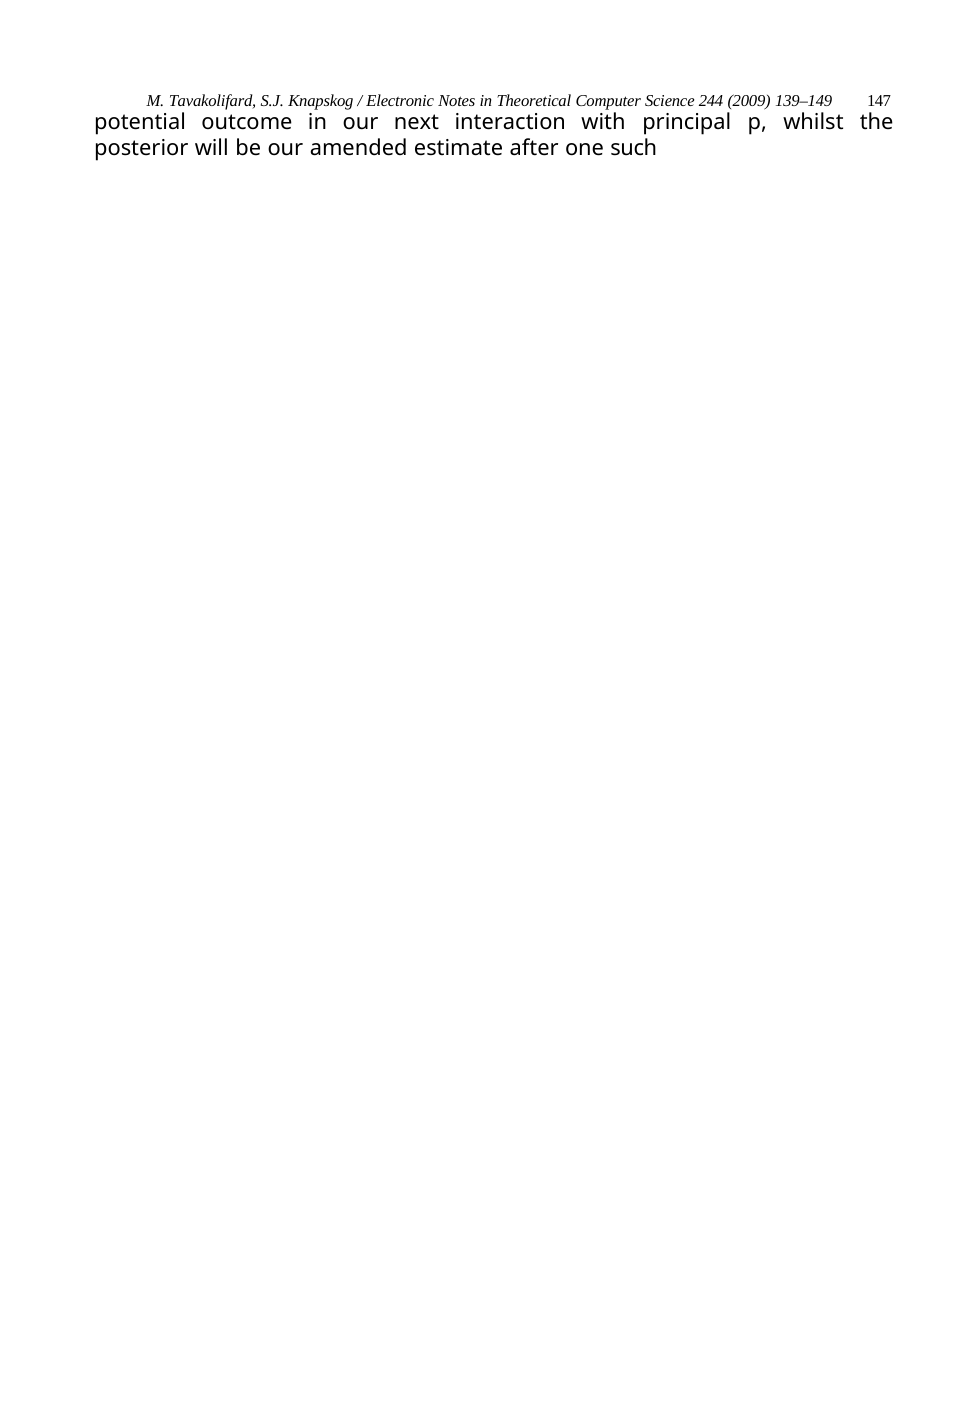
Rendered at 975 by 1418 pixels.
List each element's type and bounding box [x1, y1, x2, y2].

text [94, 108, 893, 162]
